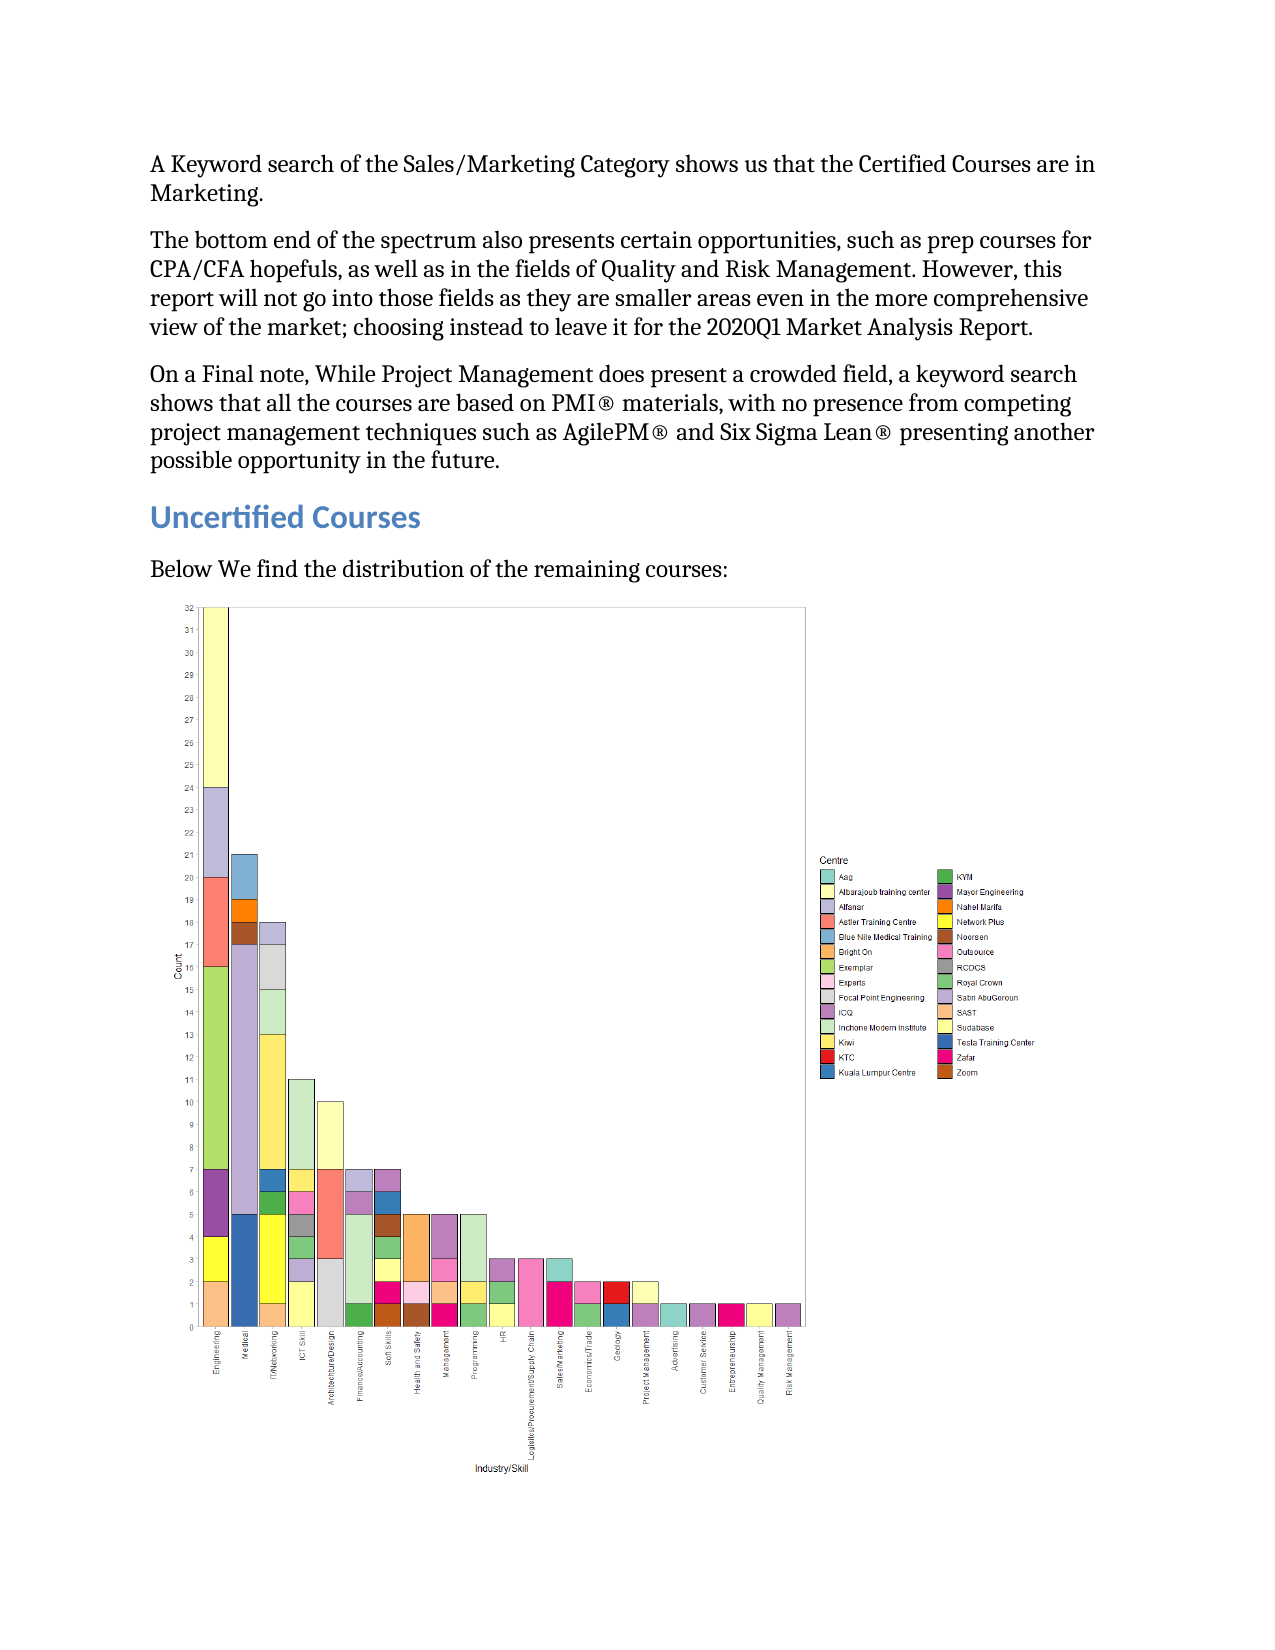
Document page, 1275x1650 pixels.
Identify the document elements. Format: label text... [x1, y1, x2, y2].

subtitle Uncertified Courses [150, 496, 1125, 537]
picture [168, 602, 1044, 1478]
text The bottom end of the spectrum also presents certain opportunities, such as prep courses for CPA/CFA hopefuls, as well as in the fields of Quality and Risk Management. However, this report will not go into those fields as they are smaller areas even in the more comprehensive view of the market; choosing instead to leave it for the 2020Q1 Market Analysis Report. [150, 226, 1125, 341]
text A Keyword search of the Sales/Marketing Category shows us that the Certified Courses are in Marketing. [150, 150, 1125, 207]
text On a Final note, While Project Management does present a crowded field, a keyword search shows that all the courses are based on PMI® materials, with no presence from competing project management techniques such as AgilePM® and Six Sigma Lean® presenting another possible opportunity in the future. [150, 360, 1125, 475]
text Below We find the distribution of the remaining courses: [150, 555, 1125, 584]
